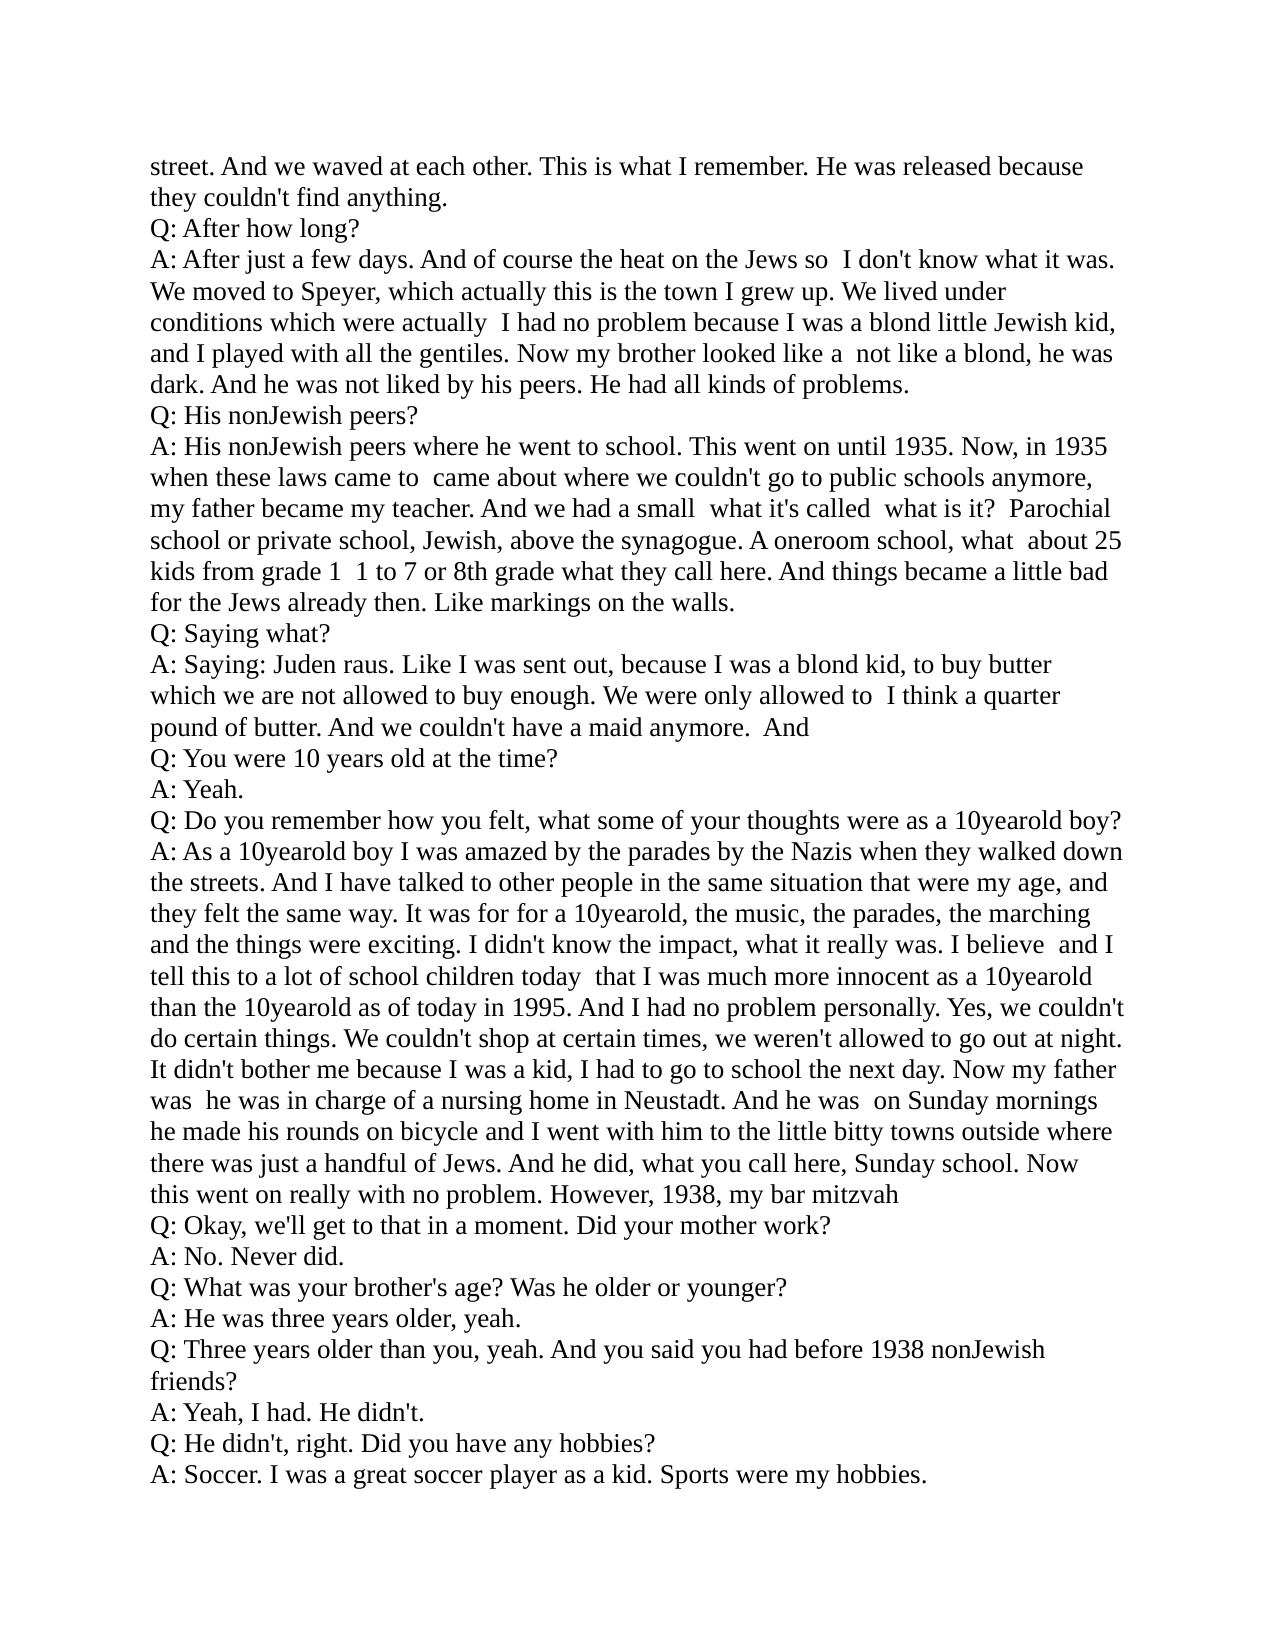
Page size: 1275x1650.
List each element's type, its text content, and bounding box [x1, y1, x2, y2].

text A: After just a few days. And of course the heat on the Jews so I don't know what it was. We moved to Speyer, which actually this is the town I grew up. We lived under conditions which were actually I had no problem because I was a blond little Jewish kid, and I played with all the gentiles. Now my brother looked like a not like a blond, he was dark. And he was not liked by his peers. He had all kinds of problems. [150, 274, 1125, 430]
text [150, 150, 1125, 243]
text A: Yeah, I had. He didn't. [150, 1458, 1125, 1489]
text A: He was three years older, yeah. [150, 1365, 1125, 1396]
text Q: Do you remember how you felt, what some of your thoughts were as a 10yearold boy? [150, 835, 1125, 866]
text A: As a 10yearold boy I was amazed by the parades by the Nazis when they walked down the streets. And I have talked to other people in the same situation that were my age, and they felt the same way. It was for for a 10yearold, the music, the parades, the marching and the things were exciting. I didn't know the impact, what it really was. I believe and I tell this to a lot of school children today that I was much more innocent as a 10yearold than the 10yearold as of today in 1995. And I had no problem personally. Yes, we couldn't do certain things. We couldn't shop at certain times, we weren't allowed to go out at night. It didn't bother me because I was a kid, I had to go to school the next day. Now my father was he was in charge of a nursing home in Neustadt. And he was on Sunday mornings he made his rounds on bicycle and I went with him to the little bitty towns outside where there was just a handful of Jews. And he did, what you call here, Sunday school. Now this went on really with no problem. However, 1938, my bar mitzvah [150, 866, 1125, 1271]
text Q: Saying what? [150, 648, 1125, 679]
text Q: You were 10 years old at the time? [150, 773, 1125, 804]
text Q: After how long? [150, 243, 1125, 274]
text Q: Okay, we'll get to that in a moment. Did your mother work? [150, 1271, 1125, 1302]
text Q: Three years older than you, yeah. And you said you had before 1938 nonJewish friends? [150, 1396, 1125, 1458]
text A: Yeah. [150, 804, 1125, 835]
text Q: What was your brother's age? Was he older or younger? [150, 1333, 1125, 1365]
text A: Saying: Juden raus. Like I was sent out, because I was a blond kid, to buy butter which we are not allowed to buy enough. We were only allowed to I think a quarter pound of butter. And we couldn't have a maid anymore. And [150, 679, 1125, 773]
text A: His nonJewish peers where he went to school. This went on until 1935. Now, in 1935 when these laws came to came about where we couldn't go to public schools anymore, my father became my teacher. And we had a small what it's called what is it? Parochial school or private school, Jewish, above the synagogue. A oneroom school, what about 25 kids from grade 1 1 to 7 or 8th grade what they call here. And things became a little bad for the Jews already then. Like markings on the walls. [150, 461, 1125, 648]
text A: No. Never did. [150, 1302, 1125, 1333]
text Q: His nonJewish peers? [150, 430, 1125, 461]
